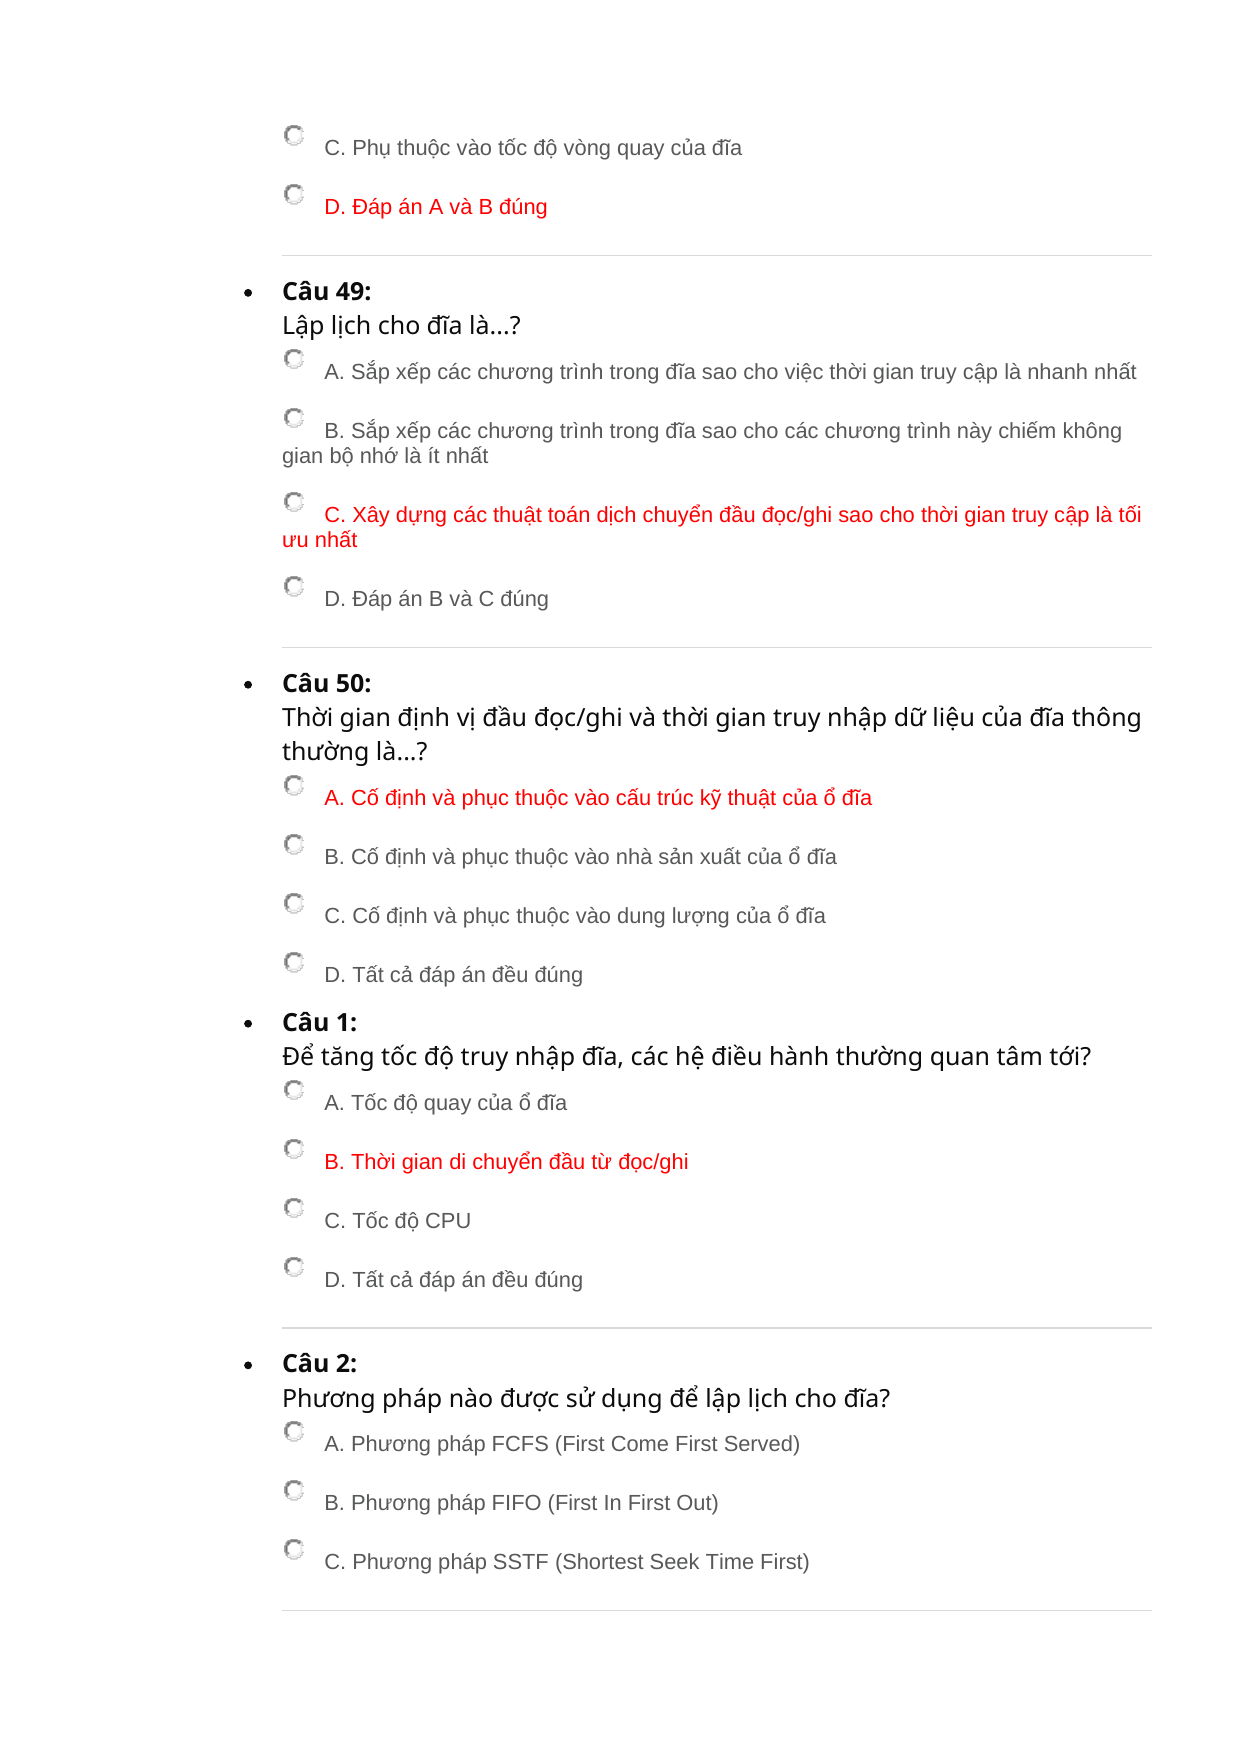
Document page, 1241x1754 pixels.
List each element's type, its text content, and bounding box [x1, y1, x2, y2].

text Phương pháp nào được sử dụng để lập lịch cho đĩa? [282, 1380, 1152, 1414]
text A. Cố định và phục thuộc vào cấu trúc kỹ thuật của ổ đĩa [282, 768, 1152, 810]
text Để tăng tốc độ truy nhập đĩa, các hệ điều hành thường quan tâm tới? [282, 1038, 1152, 1073]
list Câu 50: [244, 665, 1152, 699]
text D. Tất cả đáp án đều đúng [282, 1249, 1152, 1327]
text A. Phương pháp FCFS (First Come First Served) [282, 1414, 1152, 1457]
text Thời gian định vị đầu đọc/ghi và thời gian truy nhập dữ liệu của đĩa thông thường là...? [282, 699, 1152, 768]
list Câu 1: [244, 1004, 1152, 1038]
text D. Đáp án A và B đúng [282, 177, 1152, 255]
text C. Xây dựng các thuật toán dịch chuyển đầu đọc/ghi sao cho thời gian truy cập là tối ưu nhất [282, 485, 1152, 552]
list Câu 49: [244, 273, 1152, 307]
text C. Phụ thuộc vào tốc độ vòng quay của đĩa [282, 118, 1152, 160]
text C. Cố định và phục thuộc vào dung lượng của ổ đĩa [282, 886, 1152, 928]
text C. Tốc độ CPU [282, 1191, 1152, 1233]
text B. Thời gian di chuyển đầu từ đọc/ghi [282, 1132, 1152, 1174]
text A. Tốc độ quay của ổ đĩa [282, 1073, 1152, 1115]
text C. Phương pháp SSTF (Shortest Seek Time First) [282, 1532, 1152, 1610]
text B. Phương pháp FIFO (First In First Out) [282, 1473, 1152, 1516]
text A. Sắp xếp các chương trình trong đĩa sao cho việc thời gian truy cập là nhanh nhất [282, 342, 1152, 384]
text B. Cố định và phục thuộc vào nhà sản xuất của ổ đĩa [282, 827, 1152, 869]
text B. Sắp xếp các chương trình trong đĩa sao cho các chương trình này chiếm không gian bộ nhớ là ít nhất [282, 401, 1152, 468]
text Lập lịch cho đĩa là...? [282, 307, 1152, 342]
text D. Tất cả đáp án đều đúng [282, 945, 1152, 987]
list Câu 2: [244, 1346, 1152, 1380]
text D. Đáp án B và C đúng [282, 569, 1152, 647]
